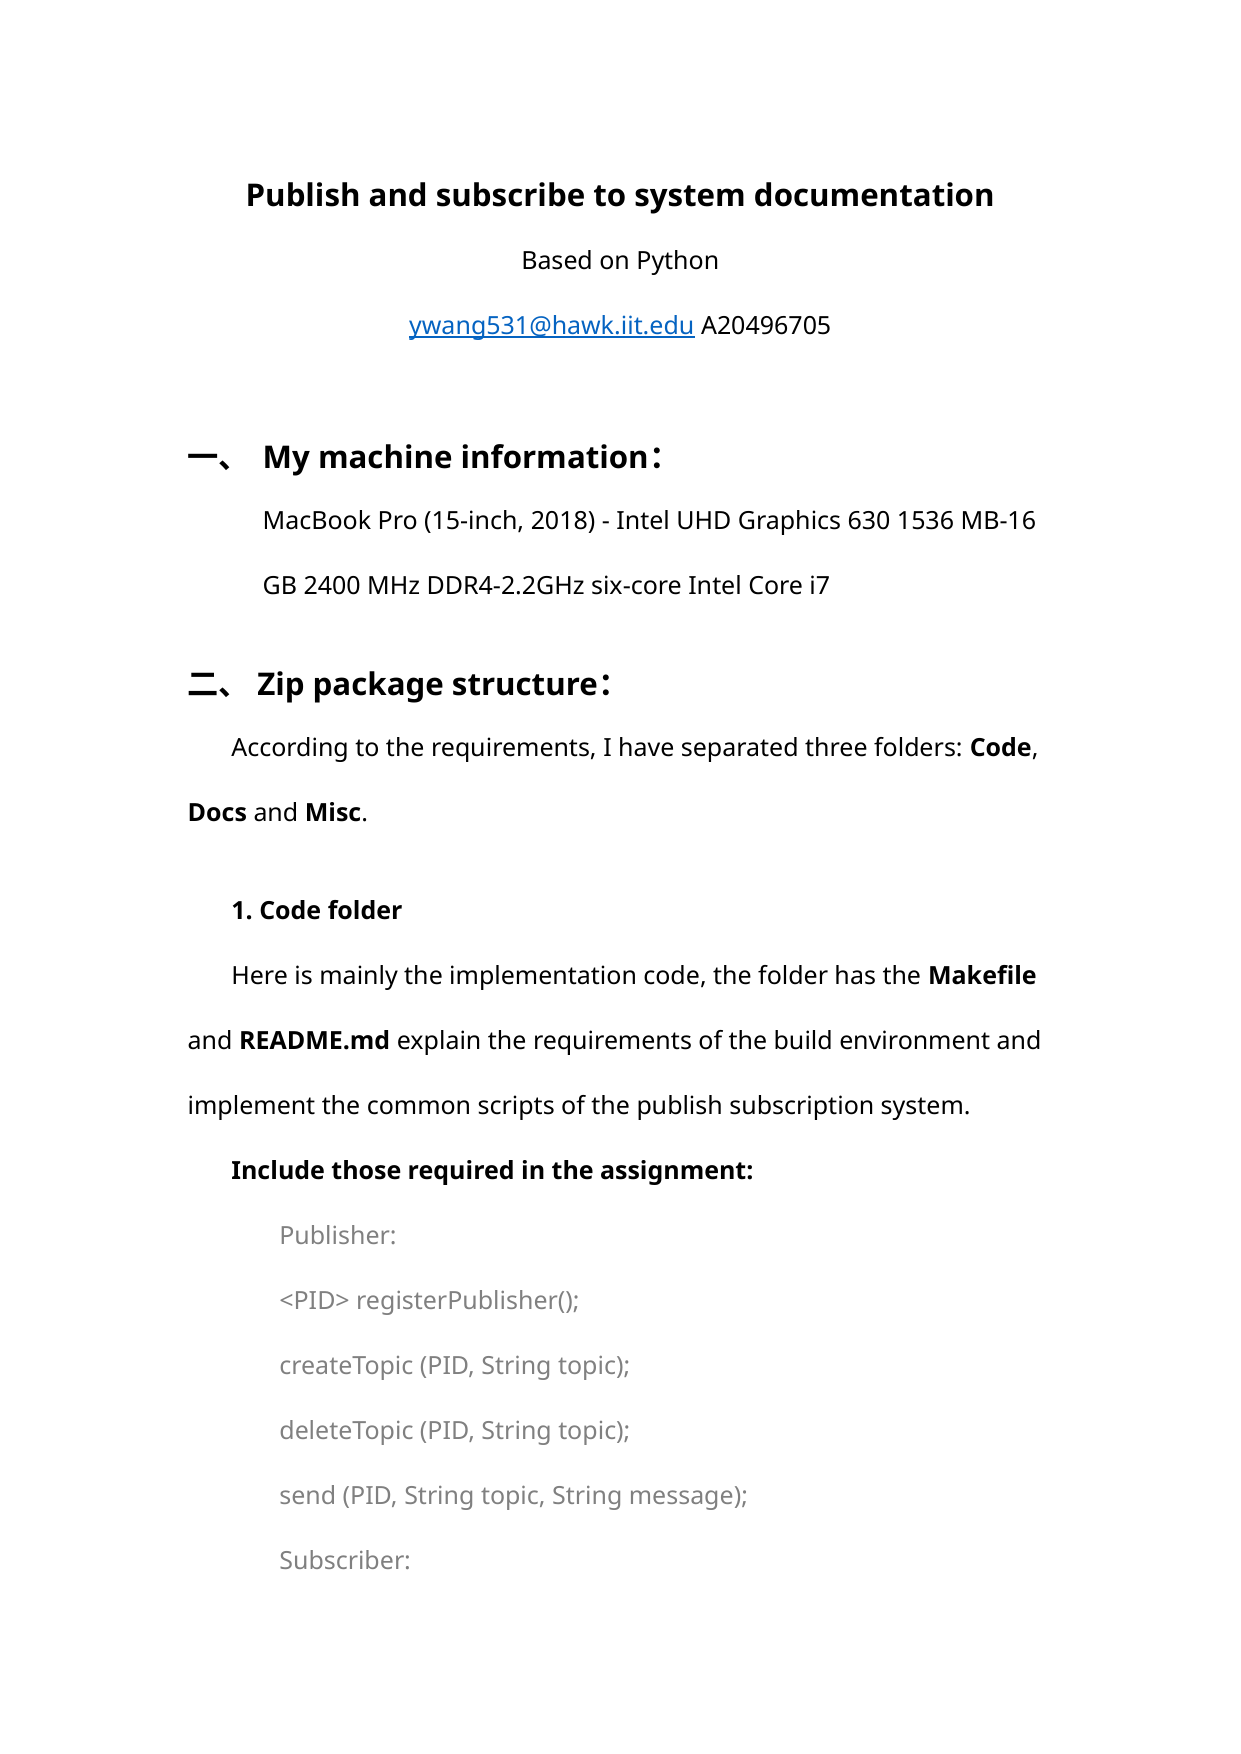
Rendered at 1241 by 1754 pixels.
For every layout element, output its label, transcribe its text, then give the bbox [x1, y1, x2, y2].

text Publisher: [279, 1202, 1053, 1267]
list My machine information： [187, 422, 1053, 487]
text createTopic (PID, String topic); [279, 1332, 1053, 1397]
text Publish and subscribe to system documentation [187, 162, 1053, 227]
text 1. Code folder [187, 877, 1053, 942]
text Here is mainly the implementation code, the folder has the Makefile and README.md explain the requirements of the build environment and implement the common scripts of the publish subscription system. [187, 942, 1053, 1137]
text <PID> registerPublisher(); [279, 1267, 1053, 1332]
text 二、 Zip package structure： [187, 649, 1053, 714]
text deleteTopic (PID, String topic); [279, 1397, 1053, 1462]
text According to the requirements, I have separated three folders: Code, Docs and Misc. [187, 714, 1053, 844]
text Include those required in the assignment: [187, 1137, 1053, 1202]
list MacBook Pro (15-inch, 2018) - Intel UHD Graphics 630 1536 MB-16 GB 2400 MHz DDR4-2.2GHz six-core Intel Core i7 [262, 487, 1053, 617]
text ywang531@hawk.iit.edu A20496705 [187, 292, 1053, 357]
text Subscriber: [279, 1527, 1053, 1592]
text send (PID, String topic, String message); [279, 1462, 1053, 1527]
text Based on Python [187, 227, 1053, 292]
